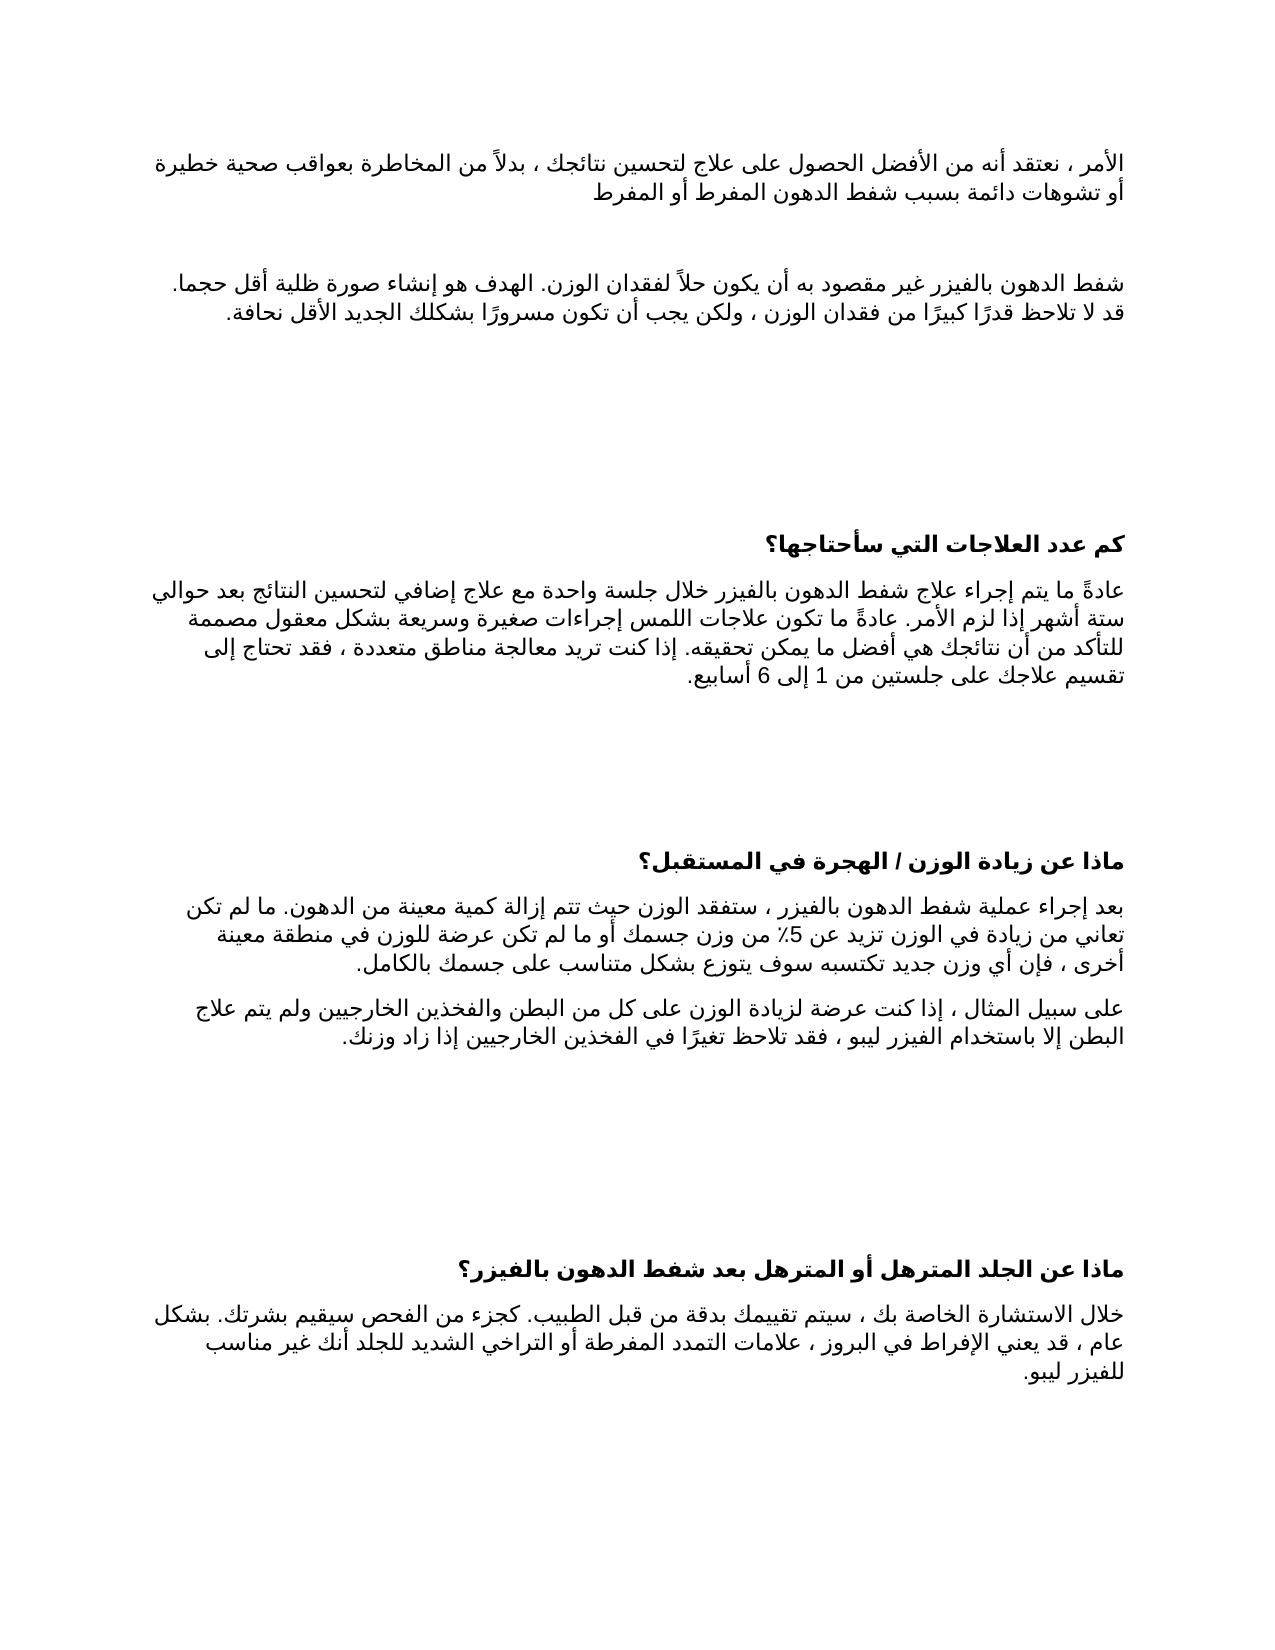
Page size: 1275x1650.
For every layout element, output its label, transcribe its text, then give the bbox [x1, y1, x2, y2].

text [150, 150, 1125, 205]
text ماذا عن زيادة الوزن / الهجرة في المستقبل؟ [150, 848, 1125, 874]
text ماذا عن الجلد المترهل أو المترهل بعد شفط الدهون بالفيزر؟ [150, 1256, 1125, 1282]
text كم عدد العلاجات التي سأحتاجها؟ [150, 531, 1125, 558]
text شفط الدهون بالفيزر غير مقصود به أن يكون حلاً لفقدان الوزن. الهدف هو إنشاء صورة ظلية أقل حجما. قد لا تلاحظ قدرًا كبيرًا من فقدان الوزن ، ولكن يجب أن تكون مسرورًا بشكلك الجديد الأقل نحافة. [150, 270, 1125, 325]
text خلال الاستشارة الخاصة بك ، سيتم تقييمك بدقة من قبل الطبيب. كجزء من الفحص سيقيم بشرتك. بشكل عام ، قد يعني الإفراط في البروز ، علامات التمدد المفرطة أو التراخي الشديد للجلد أنك غير مناسب للفيزر ليبو. [150, 1301, 1125, 1384]
text بعد إجراء عملية شفط الدهون بالفيزر ، ستفقد الوزن حيث تتم إزالة كمية معينة من الدهون. ما لم تكن تعاني من زيادة في الوزن تزيد عن 5٪ من وزن جسمك أو ما لم تكن عرضة للوزن في منطقة معينة أخرى ، فإن أي وزن جديد تكتسبه سوف يتوزع بشكل متناسب على جسمك بالكامل. [150, 893, 1125, 976]
text على سبيل المثال ، إذا كنت عرضة لزيادة الوزن على كل من البطن والفخذين الخارجيين ولم يتم علاج البطن إلا باستخدام الفيزر ليبو ، فقد تلاحظ تغيرًا في الفخذين الخارجيين إذا زاد وزنك. [150, 995, 1125, 1049]
text عادةً ما يتم إجراء علاج شفط الدهون بالفيزر خلال جلسة واحدة مع علاج إضافي لتحسين النتائج بعد حوالي ستة أشهر إذا لزم الأمر. عادةً ما تكون علاجات اللمس إجراءات صغيرة وسريعة بشكل معقول مصممة للتأكد من أن نتائجك هي أفضل ما يمكن تحقيقه. إذا كنت تريد معالجة مناطق متعددة ، فقد تحتاج إلى تقسيم علاجك على جلستين من 1 إلى 6 أسابيع. [150, 577, 1125, 688]
